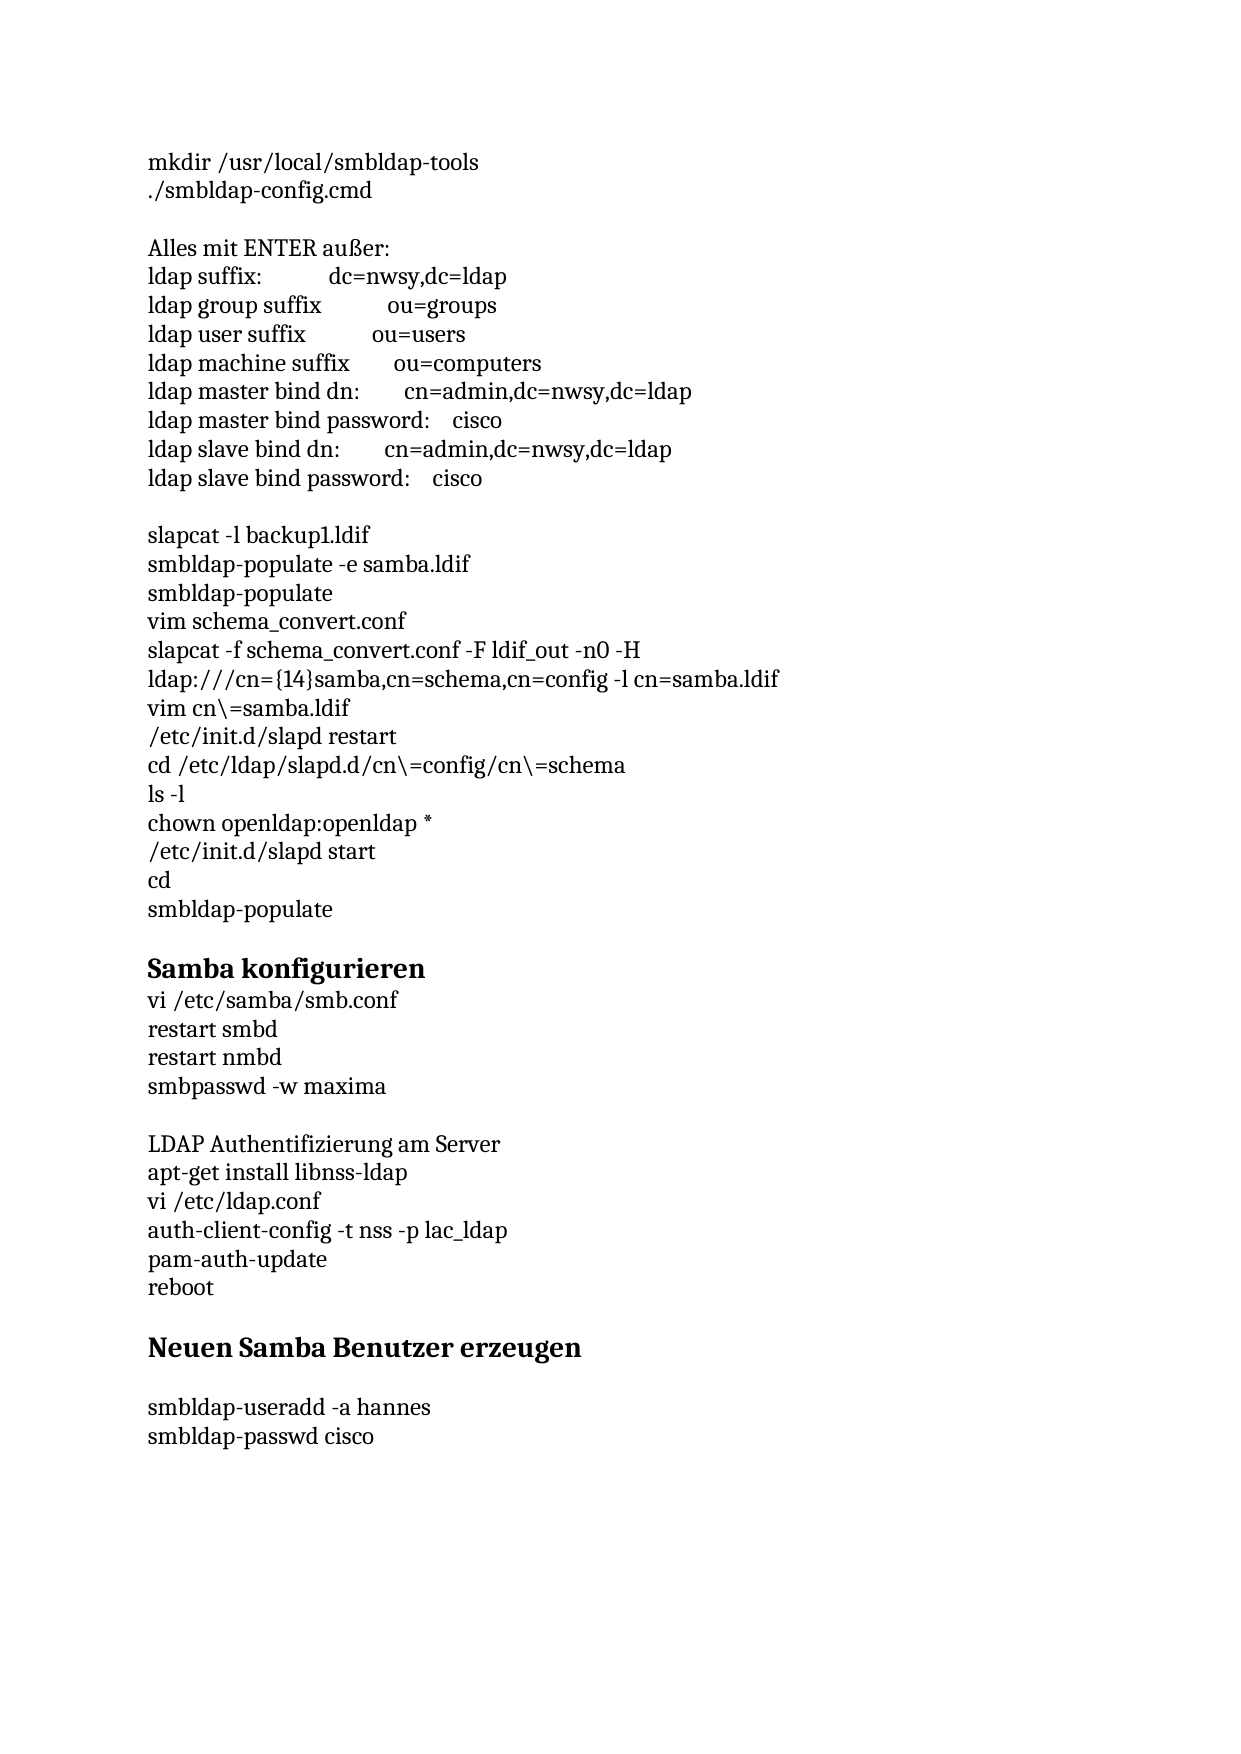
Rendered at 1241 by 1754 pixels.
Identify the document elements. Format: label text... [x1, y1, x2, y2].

text mkdir /usr/local/smbldap-tools [148, 148, 1093, 176]
text LDAP Authentifizierung am Server [148, 1129, 1093, 1158]
text smbldap-populate [148, 895, 1093, 923]
text smbldap-passwd cisco [148, 1422, 1093, 1451]
text slapcat -l backup1.ldif [148, 521, 1093, 550]
text chown openldap:openldap * [148, 808, 1093, 837]
text cd /etc/ldap/slapd.d/cn\=config/cn\=schema [148, 751, 1093, 780]
text ldap slave bind password: cisco [148, 463, 1093, 492]
text auth-client-config -t nss -p lac_ldap [148, 1216, 1093, 1244]
text smbpasswd -w maxima [148, 1072, 1093, 1101]
text ldap group suffix ou=groups [148, 291, 1093, 320]
text vi /etc/samba/smb.conf [148, 986, 1093, 1014]
text vi /etc/ldap.conf [148, 1187, 1093, 1216]
text /etc/init.d/slapd start [148, 837, 1093, 866]
text ldap master bind dn: cn=admin,dc=nwsy,dc=ldap [148, 377, 1093, 406]
text smbldap-populate -e samba.ldif [148, 550, 1093, 578]
text slapcat -f schema_convert.conf -F ldif_out -n0 -H ldap:///cn={14}samba,cn=schema,cn=config -l cn=samba.ldif [148, 636, 1093, 693]
text Neuen Samba Benutzer erzeugen [148, 1331, 1093, 1364]
text ldap machine suffix ou=computers [148, 348, 1093, 377]
text Alles mit ENTER außer: [148, 233, 1093, 262]
text restart nmbd [148, 1043, 1093, 1072]
text ldap slave bind dn: cn=admin,dc=nwsy,dc=ldap [148, 435, 1093, 463]
text apt-get install libnss-ldap [148, 1158, 1093, 1187]
text pam-auth-update [148, 1244, 1093, 1273]
text ldap suffix: dc=nwsy,dc=ldap [148, 262, 1093, 291]
text Samba konfigurieren [148, 952, 1093, 986]
text restart smbd [148, 1014, 1093, 1043]
text ldap master bind password: cisco [148, 406, 1093, 435]
text ./smbldap-config.cmd [148, 176, 1093, 205]
text smbldap-populate [148, 578, 1093, 607]
text smbldap-useradd -a hannes [148, 1393, 1093, 1422]
text cd [148, 866, 1093, 895]
text reboot [148, 1273, 1093, 1302]
text vim cn\=samba.ldif [148, 693, 1093, 722]
text ls -l [148, 780, 1093, 808]
text ldap user suffix ou=users [148, 320, 1093, 348]
text vim schema_convert.conf [148, 607, 1093, 636]
text /etc/init.d/slapd restart [148, 722, 1093, 751]
